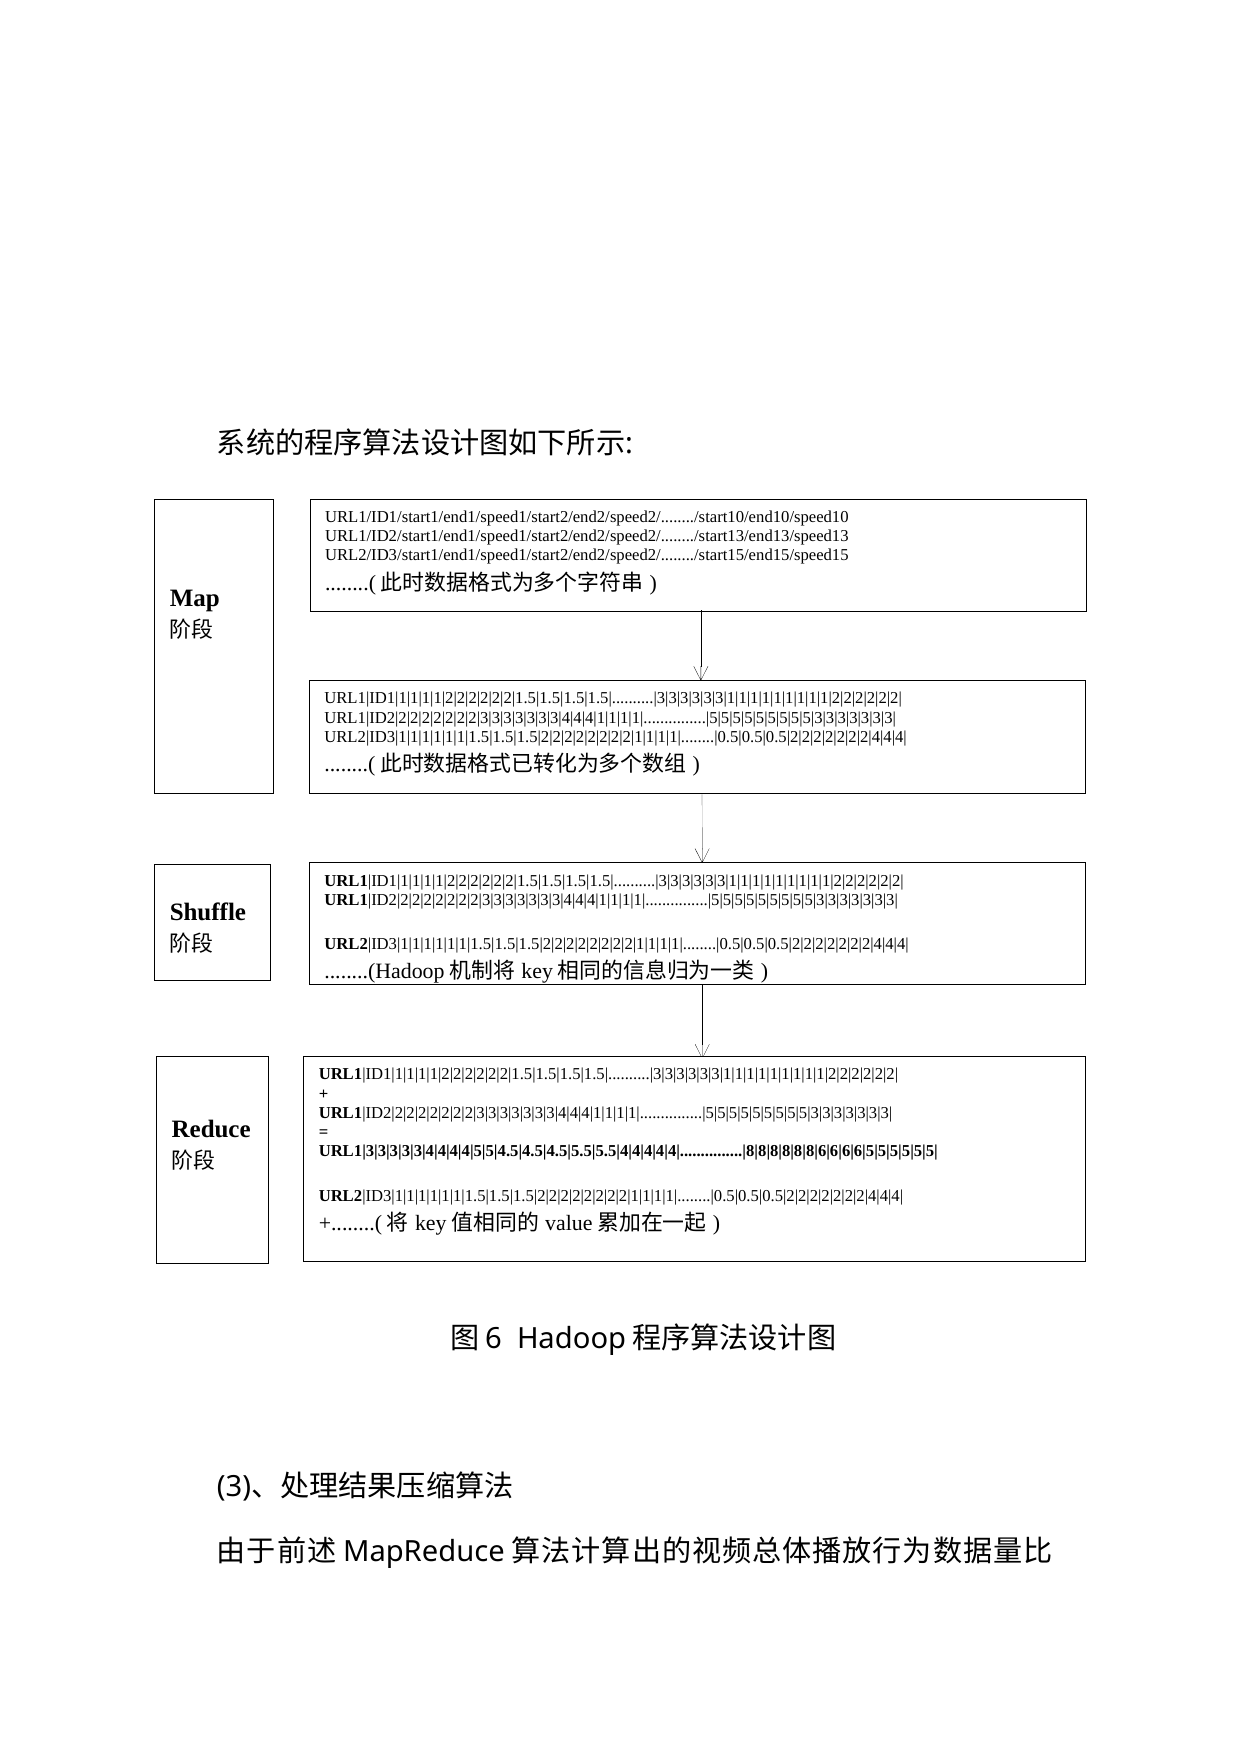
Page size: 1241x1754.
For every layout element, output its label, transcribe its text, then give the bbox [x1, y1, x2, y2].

text (3)、处理结果压缩算法 [187, 1451, 1053, 1516]
text 系统的程序算法设计图如下所示: [187, 408, 1053, 473]
text 图6 Hadoop程序算法设计图 [187, 1304, 1053, 1369]
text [187, 1516, 1053, 1581]
